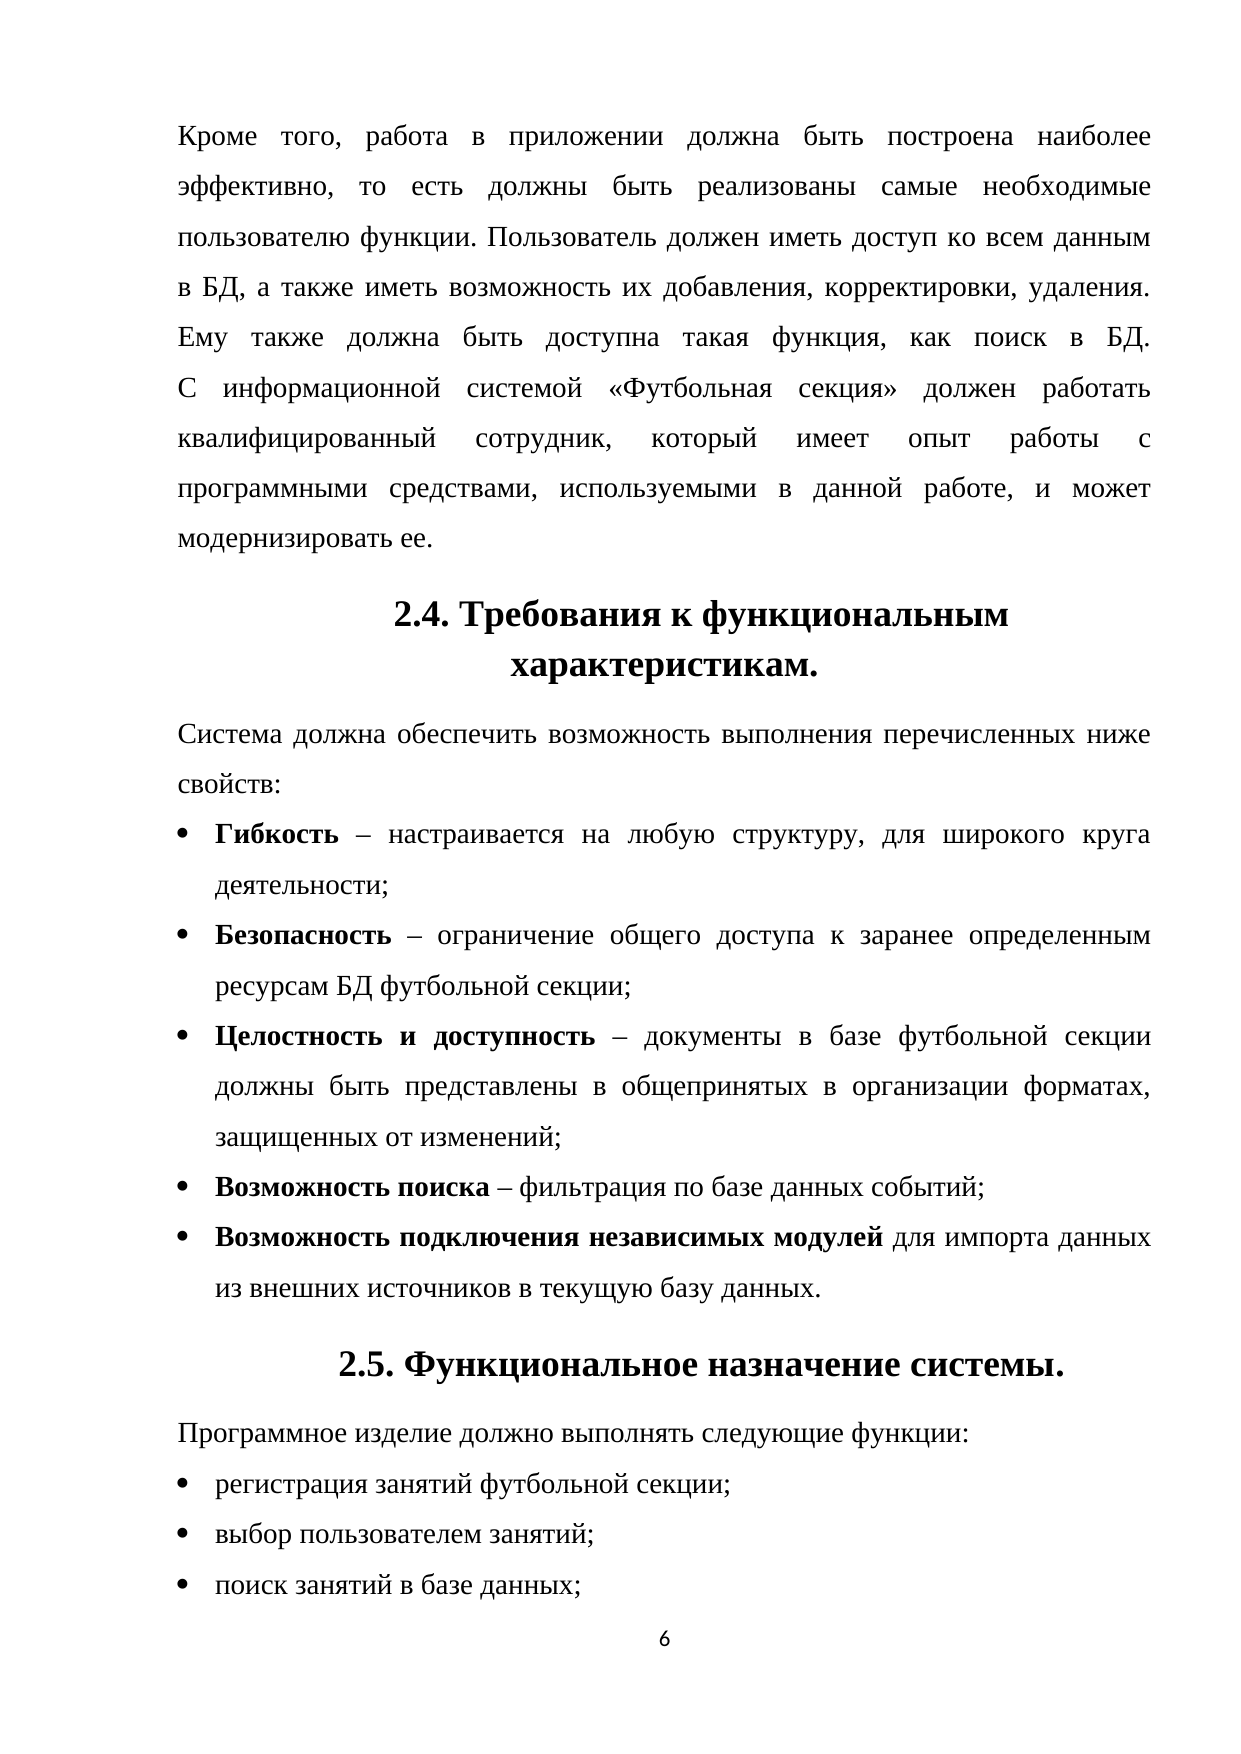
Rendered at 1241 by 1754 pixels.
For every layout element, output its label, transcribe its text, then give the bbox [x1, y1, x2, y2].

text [177, 118, 1152, 554]
list регистрация занятий футбольной секции; [177, 1466, 1152, 1499]
text Система должна обеспечить возможность выполнения перечисленных ниже свойств: [177, 716, 1152, 800]
subtitle 2.5. Функциональное назначение системы. [177, 1341, 404, 1384]
subtitle 2.5. Функциональное назначение системы. [1055, 1341, 1152, 1384]
list Гибкость – настраивается на любую структуру, для широкого круга деятельности; [177, 817, 1152, 901]
subtitle 2.4. Требования к функциональным характеристикам. [177, 592, 1152, 684]
list Безопасность – ограничение общего доступа к заранее определенным ресурсам БД футбольной секции; [177, 917, 1152, 1001]
list Возможность поиска – фильтрация по базе данных событий; [177, 1169, 1152, 1203]
list Возможность подключения независимых модулей для импорта данных из внешних источников в текущую базу данных. [177, 1219, 1152, 1303]
list Целостность и доступность – документы в базе футбольной секции должны быть представлены в общепринятых в организации форматах, защищенных от изменений; [177, 1018, 1152, 1152]
list поиск занятий в базе данных; [177, 1567, 1152, 1600]
list выбор пользователем занятий; [177, 1516, 1152, 1550]
text Программное изделие должно выполнять следующие функции: [177, 1416, 1152, 1449]
